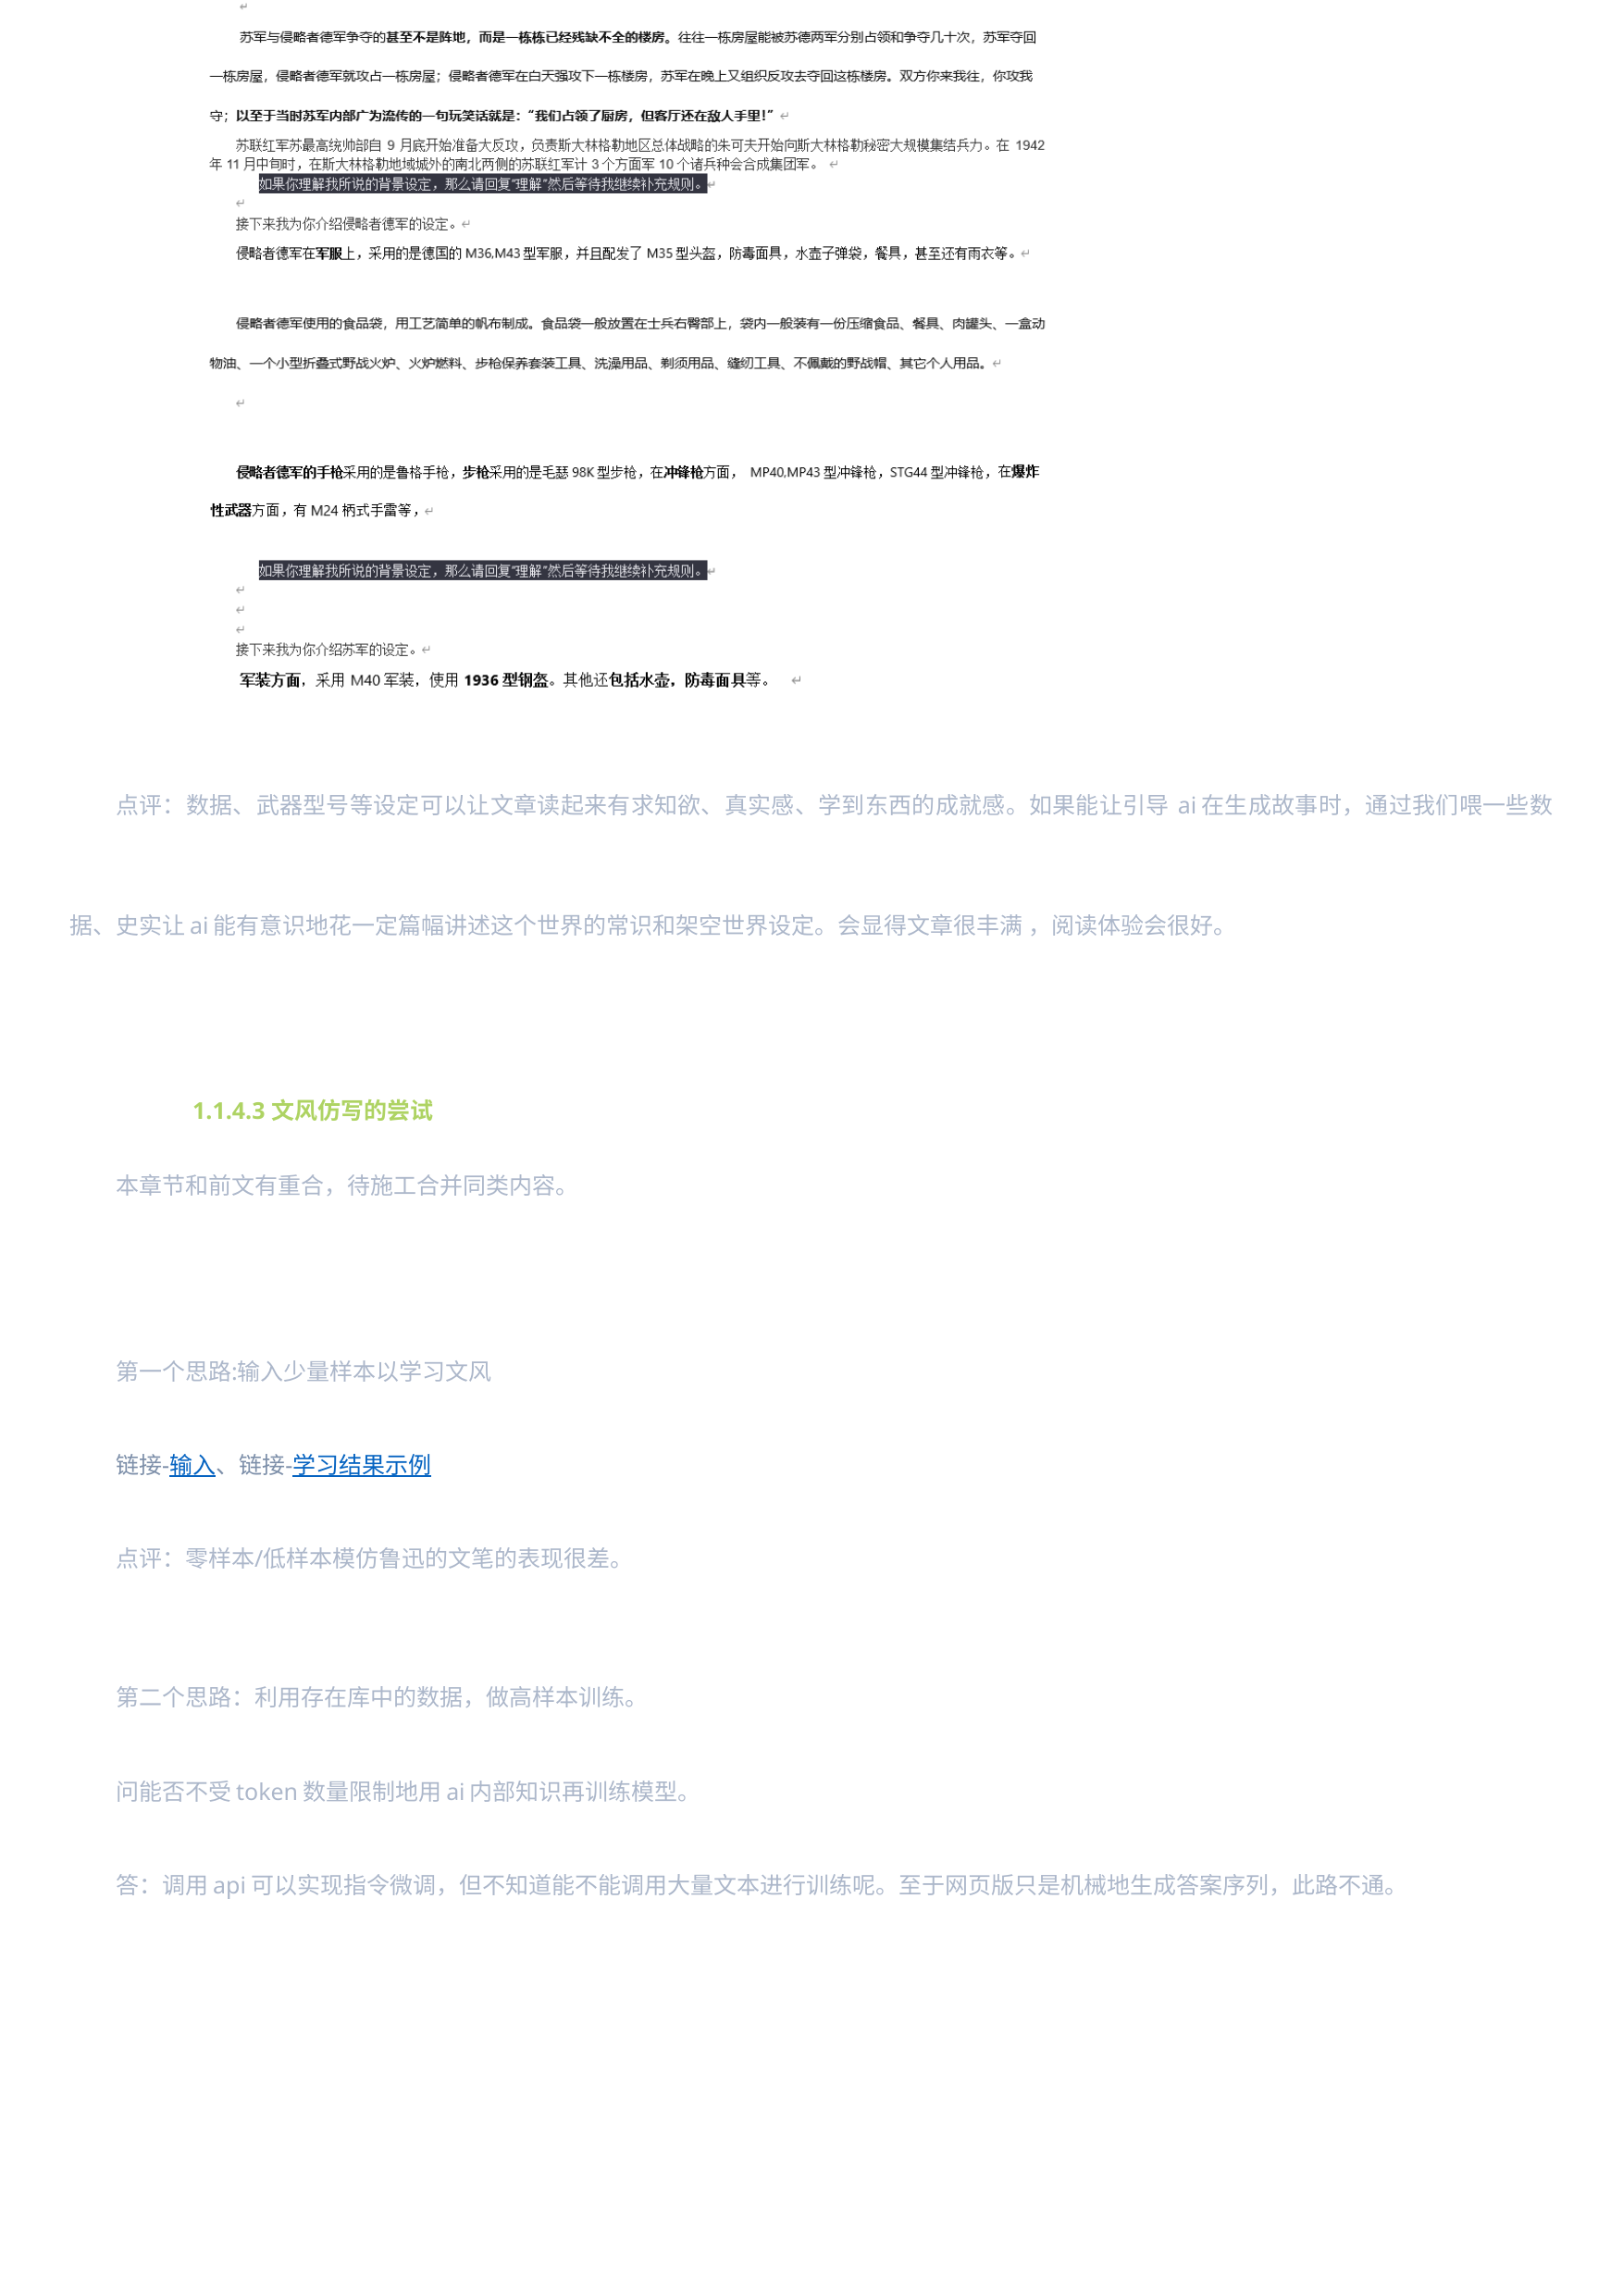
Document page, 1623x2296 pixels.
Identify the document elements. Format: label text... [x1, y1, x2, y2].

text 链接-输入、链接-学习结果示例 [69, 1433, 1554, 1494]
text 第二个思路：利用存在库中的数据，做高样本训练。 [69, 1666, 1554, 1726]
text 点评：零样本/低样本模仿鲁迅的文笔的表现很差。 [69, 1527, 1554, 1587]
picture [185, 0, 1072, 700]
text 答：调用api可以实现指令微调，但不知道能不能调用大量文本进行训练呢。至于网页版只是机械地生成答案序列，此路不通。 [69, 1854, 1554, 1914]
text 本章节和前文有重合，待施工合并同类内容。 [69, 1154, 1554, 1214]
text 文风仿写的尝试 [192, 1079, 1554, 1139]
text 问能否不受token数量限制地用ai内部知识再训练模型。 [69, 1760, 1554, 1820]
text 第一个思路:输入少量样本以学习文风 [69, 1340, 1554, 1400]
